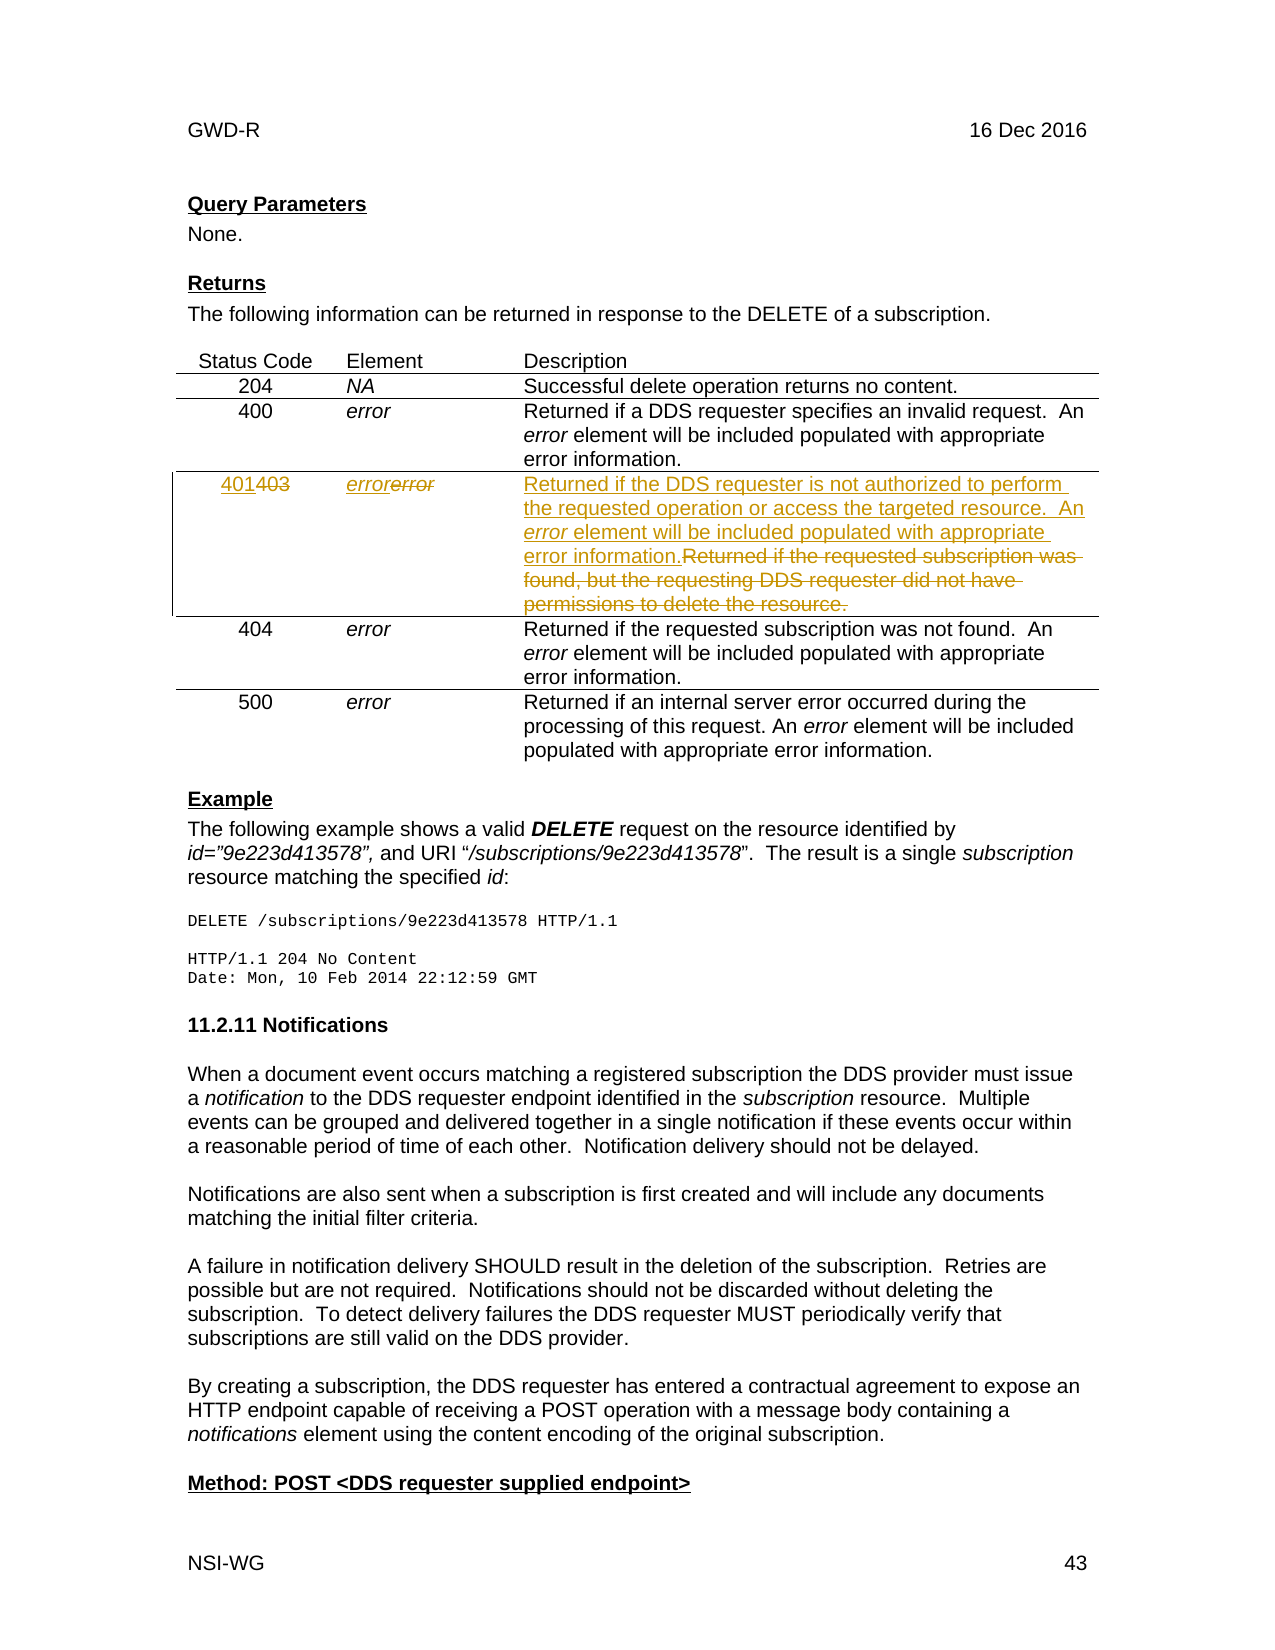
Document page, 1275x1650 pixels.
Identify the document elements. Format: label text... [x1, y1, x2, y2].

table_cell error [335, 690, 512, 762]
table_cell [176, 472, 335, 616]
table_cell 404 [176, 617, 335, 689]
text Date: Mon, 10 Feb 2014 22:12:59 GMT [187, 969, 1088, 988]
table_cell Returned if a DDS requester specifies an invalid request. An error element will be included populated with appropriate error information. [512, 399, 1099, 471]
table_cell Successful delete operation returns no content. [512, 374, 1099, 398]
table_cell [335, 472, 512, 616]
table_cell Returned if the requested subscription was not found. An error element will be included populated with appropriate error information. [512, 617, 1099, 689]
subtitle Notifications [187, 1013, 1088, 1037]
table_cell [512, 472, 1099, 616]
table_cell 500 [176, 690, 335, 762]
table_cell error [335, 399, 512, 471]
text By creating a subscription, the DDS requester has entered a contractual agreement to expose an HTTP endpoint capable of receiving a POST operation with a message body containing a notifications element using the content encoding of the original subscription. [187, 1374, 1088, 1446]
text When a document event occurs matching a registered subscription the DDS provider must issue a notification to the DDS requester endpoint identified in the subscription resource. Multiple events can be grouped and delivered together in a single notification if these events occur within a reasonable period of time of each other. Notification delivery should not be delayed. [187, 1062, 1088, 1158]
table_cell 400 [176, 399, 335, 471]
text A failure in notification delivery SHOULD result in the deletion of the subscription. Retries are possible but are not required. Notifications should not be discarded without deleting the subscription. To detect delivery failures the DDS requester MUST periodically verify that subscriptions are still valid on the DDS provider. [187, 1254, 1088, 1350]
title Query Parameters [187, 192, 1088, 216]
table_cell 204 [176, 374, 335, 398]
text HTTP/1.1 204 No Content [187, 951, 1088, 969]
text DELETE /subscriptions/9e223d413578 HTTP/1.1 [187, 913, 1088, 932]
text Notifications are also sent when a subscription is first created and will include any documents matching the initial filter criteria. [187, 1182, 1088, 1230]
table_cell Returned if an internal server error occurred during the processing of this request. An error element will be included populated with appropriate error information. [512, 690, 1099, 762]
text None. [187, 222, 1088, 246]
title Example [187, 787, 1088, 811]
table_header Description [512, 349, 1099, 373]
text The following example shows a valid DELETE request on the resource identified by id=”9e223d413578”, and URI “/subscriptions/9e223d413578”. The result is a single subscription resource matching the specified id: [187, 817, 1088, 889]
text The following information can be returned in response to the DELETE of a subscription. [187, 301, 1088, 325]
table_cell NA [335, 374, 512, 398]
table_header Status Code [176, 349, 335, 373]
title Method: POST <DDS requester supplied endpoint> [187, 1471, 1088, 1494]
table_cell error [335, 617, 512, 689]
title Returns [187, 271, 1088, 295]
table_header Element [335, 349, 512, 373]
